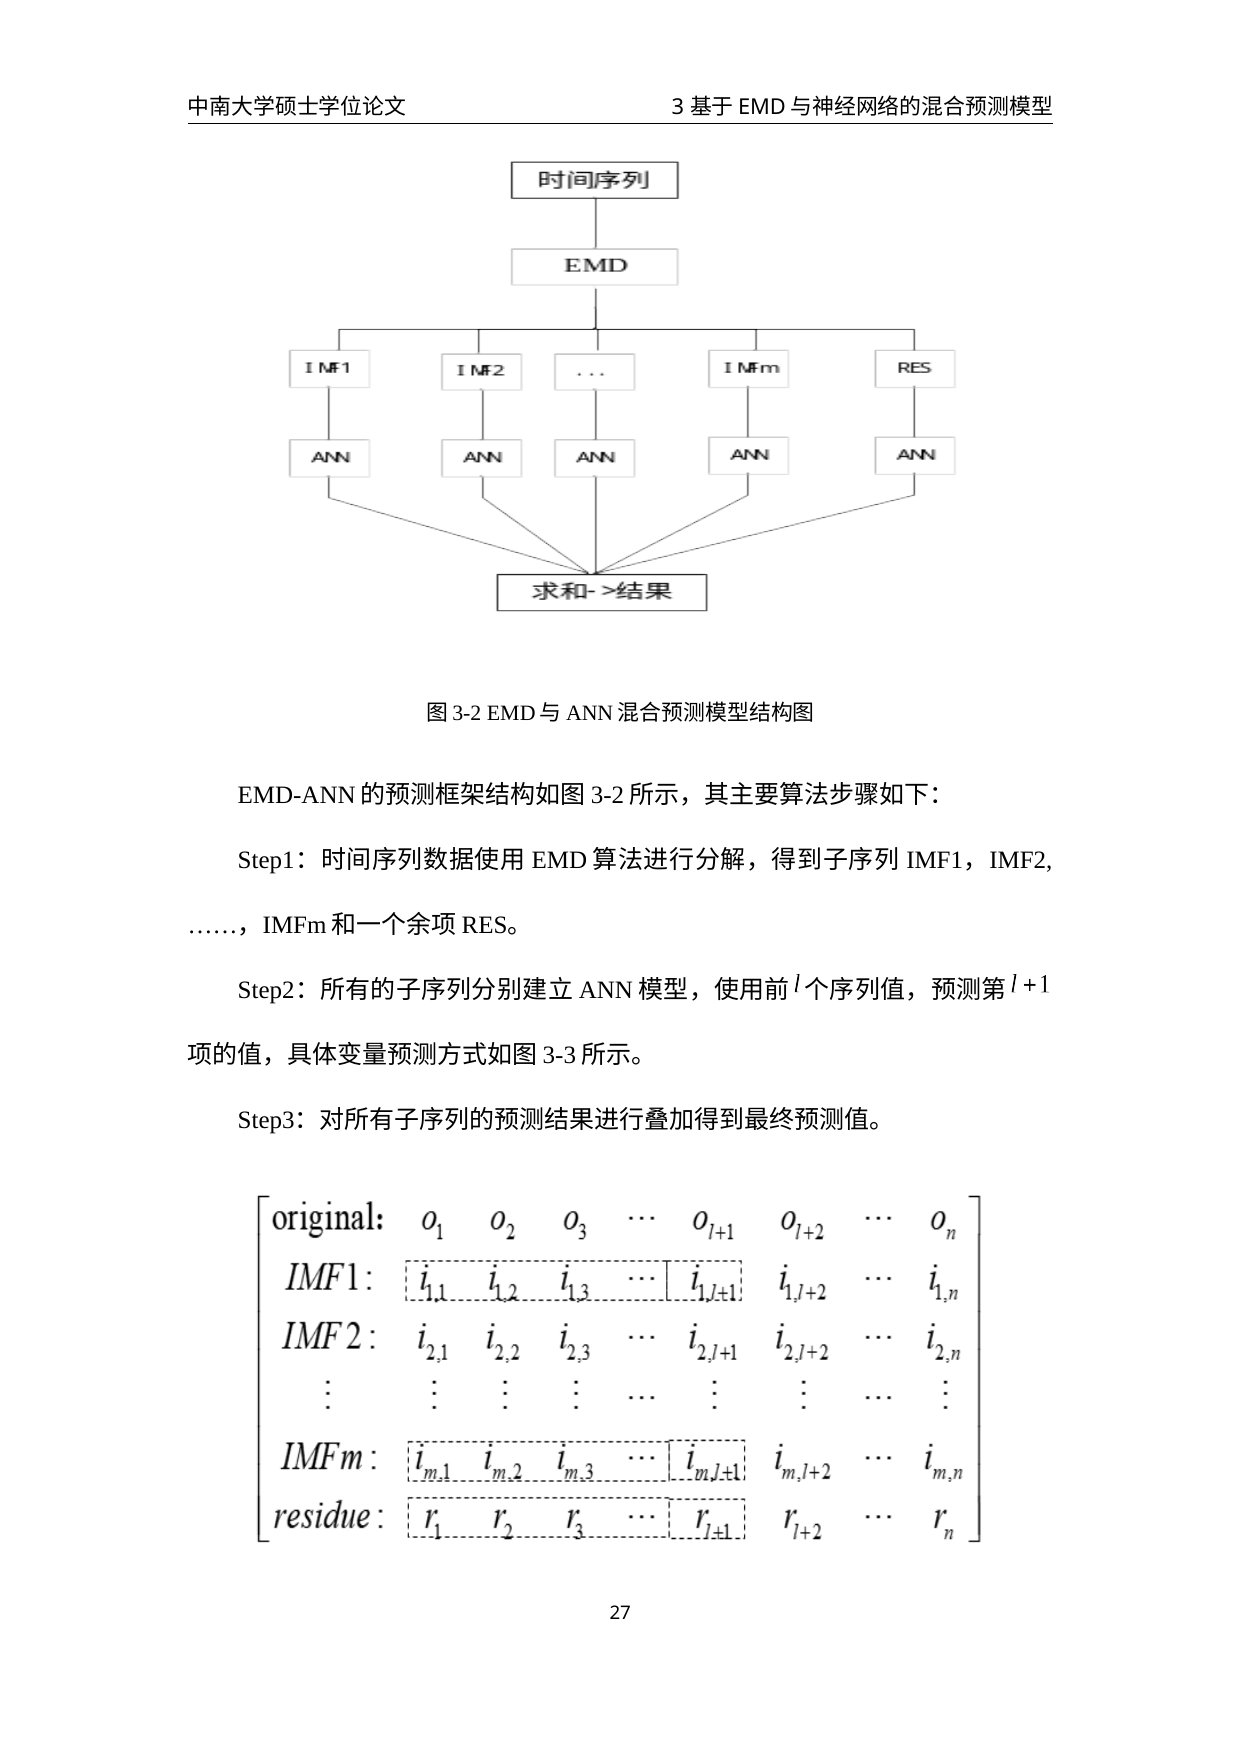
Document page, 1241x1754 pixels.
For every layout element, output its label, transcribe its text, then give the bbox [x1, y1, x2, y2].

text Step2：所有的子序列分别建立ANN模型，使用前个序列值，预测第项的值，具体变量预测方式如图3-3所示。 [187, 955, 1053, 1085]
text Step1：时间序列数据使用EMD算法进行分解，得到子序列IMF1，IMF2,……，IMFm和一个余项RES。 [187, 825, 1053, 955]
text EMD-ANN的预测框架结构如图3-2所示，其主要算法步骤如下： [187, 760, 1053, 825]
text Step3：对所有子序列的预测结果进行叠加得到最终预测值。 [187, 1085, 1053, 1150]
picture [250, 1182, 990, 1559]
text 图3-2 EMD与ANN混合预测模型结构图 [187, 695, 1053, 727]
